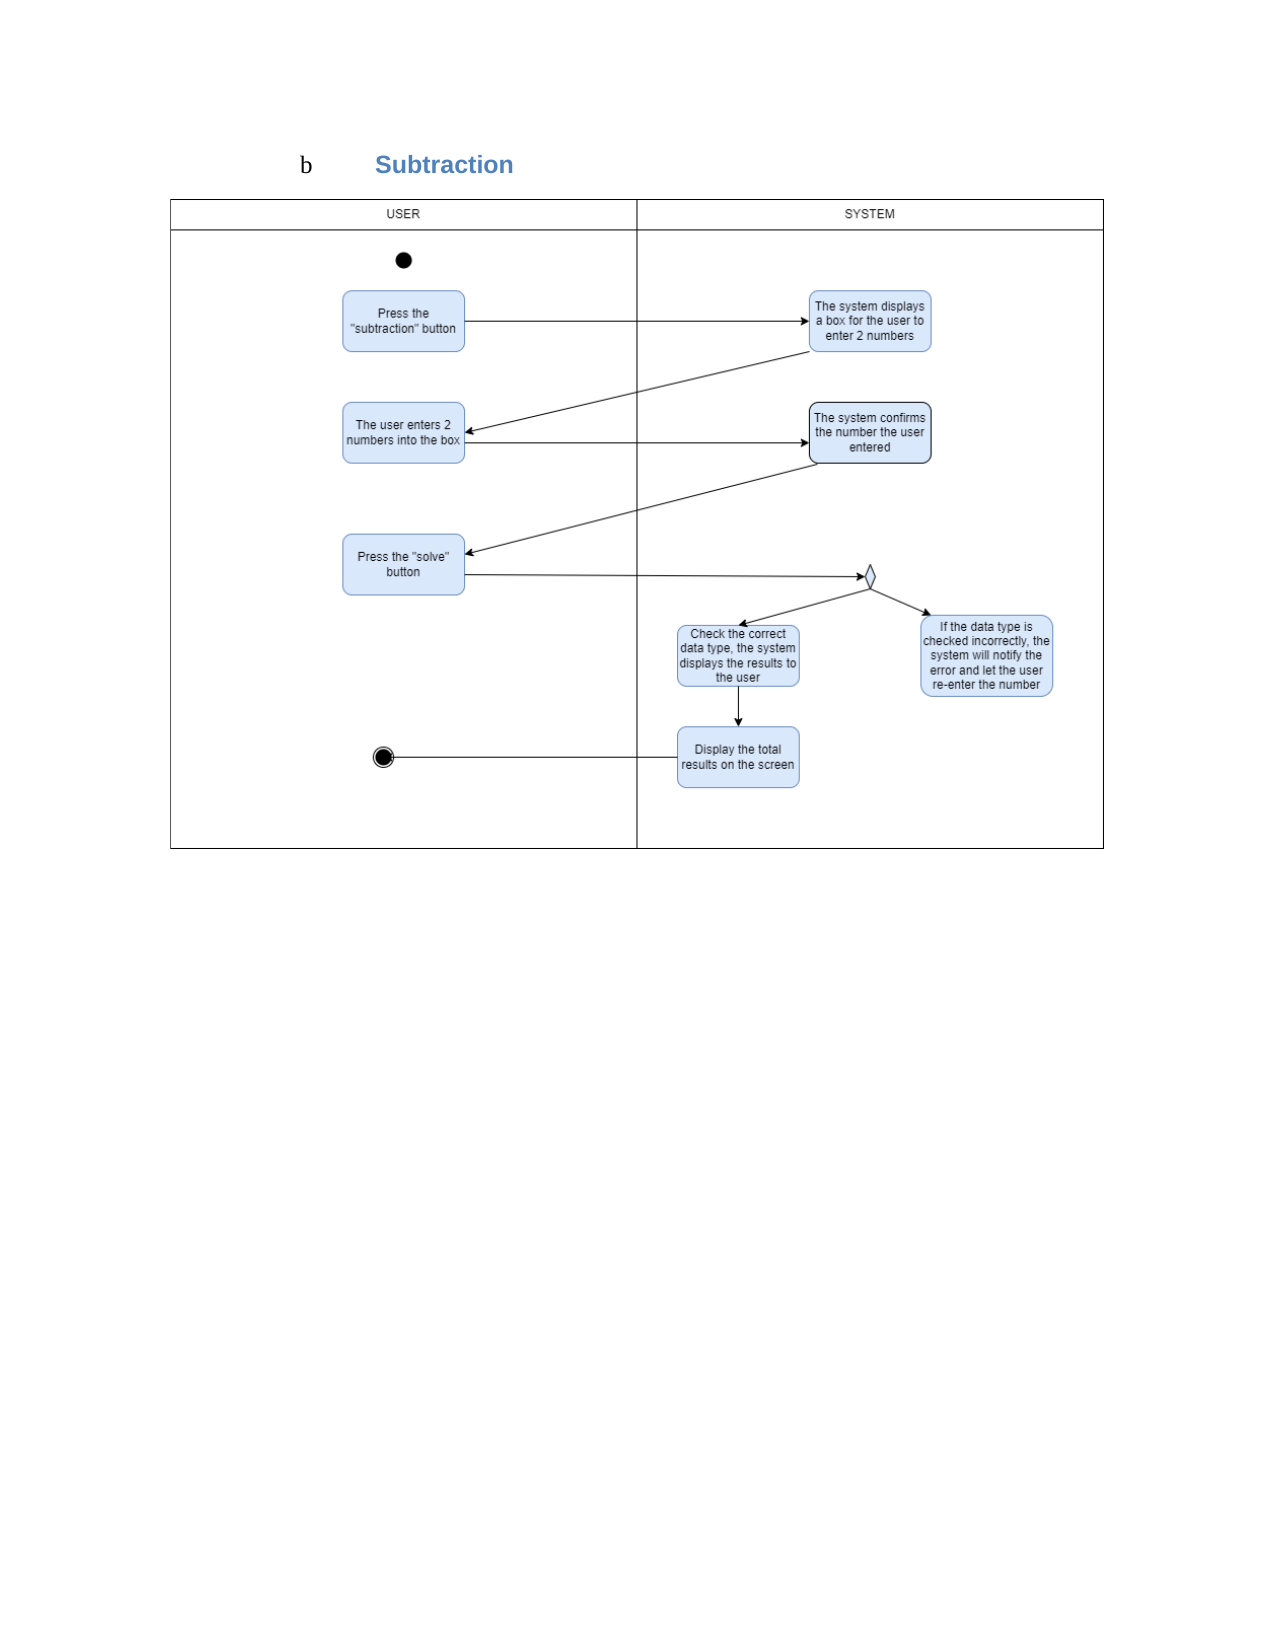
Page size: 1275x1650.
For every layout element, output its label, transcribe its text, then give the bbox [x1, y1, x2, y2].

picture [170, 199, 1105, 849]
subtitle Subtraction [225, 150, 1125, 179]
